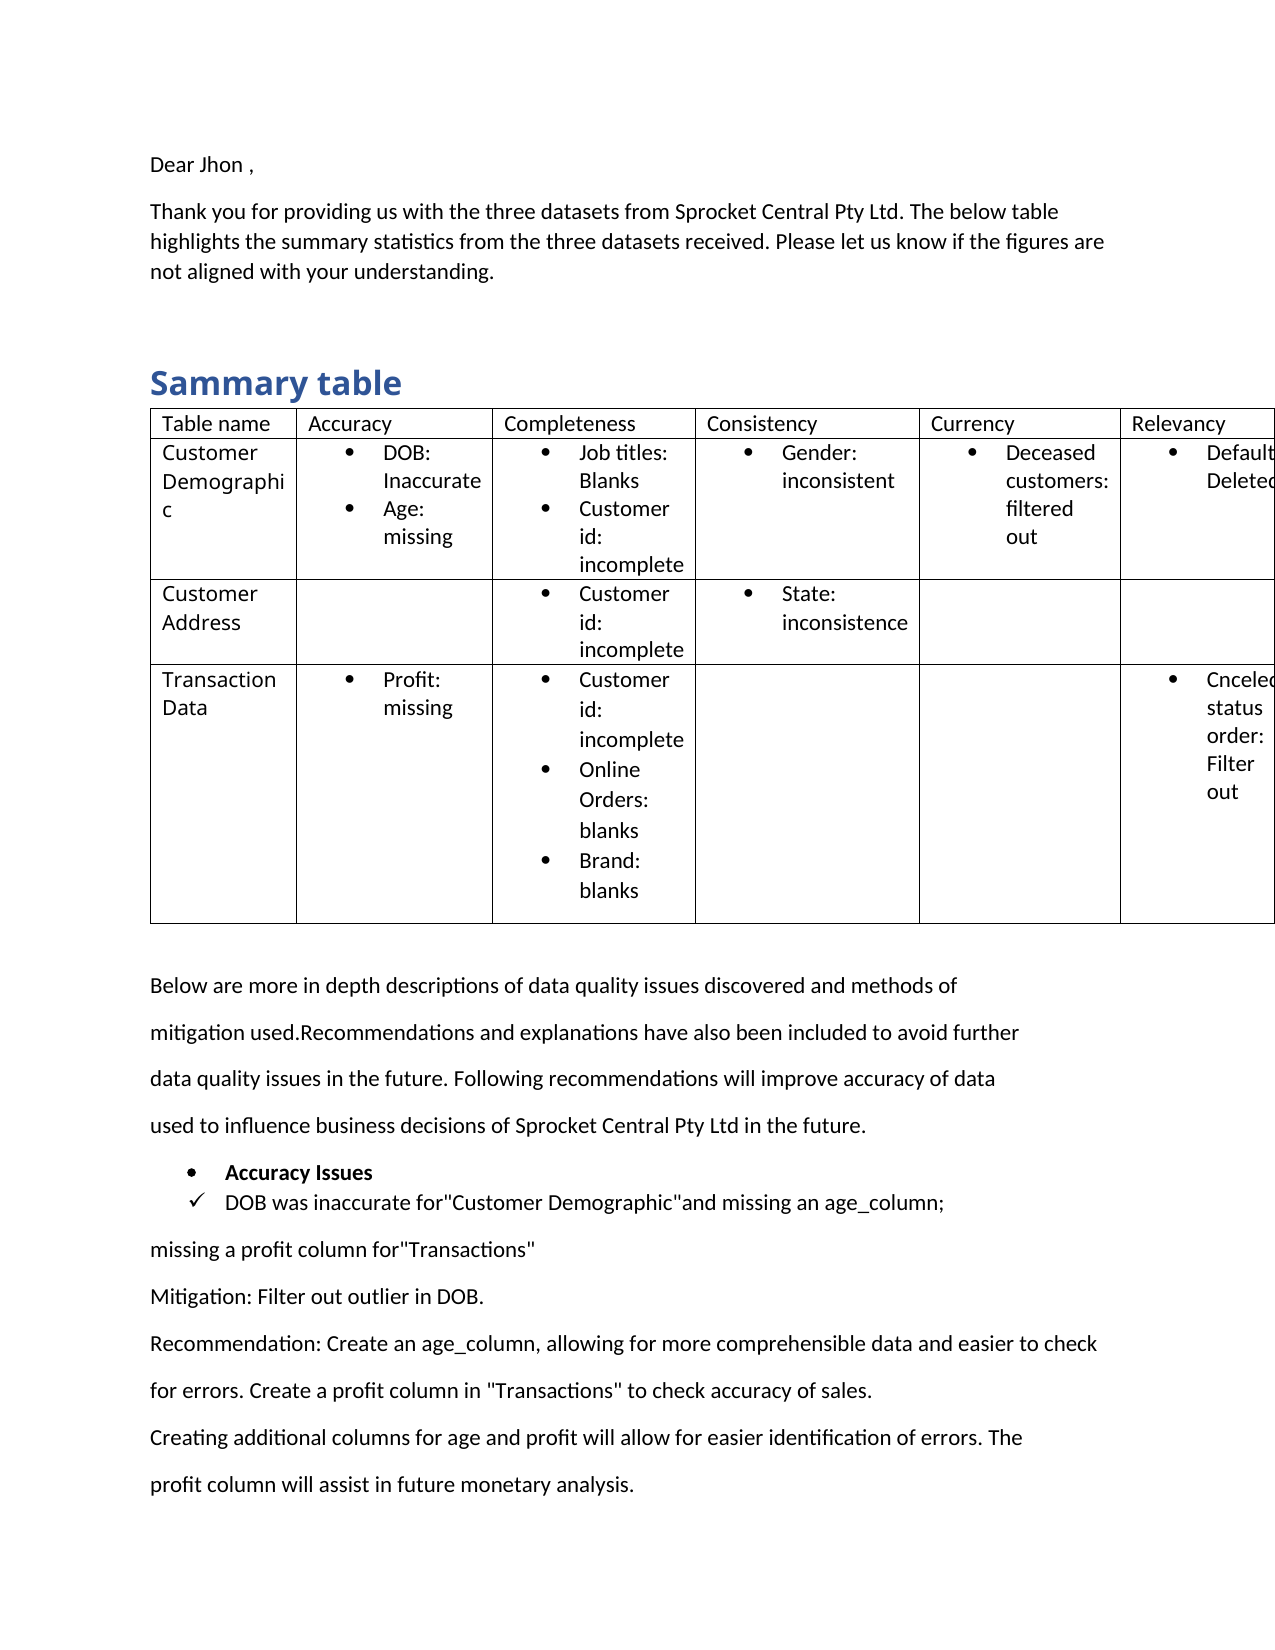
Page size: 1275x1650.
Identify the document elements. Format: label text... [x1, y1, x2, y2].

text for errors. Create a profit column in "Transactions" to check accuracy of sales. [150, 1376, 1125, 1404]
table_cell Cnceled status order: Filter out [1121, 665, 1274, 923]
text Dear Jhon , [150, 150, 1125, 178]
table_header Completeness [493, 409, 695, 437]
table_cell [920, 665, 1120, 923]
table_cell Customer Address [151, 580, 296, 664]
table_header Currency [920, 409, 1120, 437]
list DOB was inaccurate for"Customer Demographic"and missing an age_column; [187, 1188, 1125, 1217]
table_cell DOB: Inaccurate Age: missing [297, 439, 492, 578]
table_cell Deceased customers: filtered out [920, 439, 1120, 578]
table_cell [696, 665, 919, 923]
text mitigation used.Recommendations and explanations have also been included to avoid further [150, 1018, 1125, 1046]
table_header Consistency [696, 409, 919, 437]
text Mitigation: Filter out outlier in DOB. [150, 1282, 1125, 1310]
table_cell [920, 580, 1120, 664]
table_cell [1121, 580, 1274, 664]
table_cell Job titles: Blanks Customer id: incomplete [493, 439, 695, 578]
table_cell Customer Demographic [151, 439, 296, 578]
text data quality issues in the future. Following recommendations will improve accuracy of data [150, 1064, 1125, 1093]
table_cell Default: Deleted [1121, 439, 1274, 578]
table_header Accuracy [297, 409, 492, 437]
table_cell Gender: inconsistent [696, 439, 919, 578]
text Creating additional columns for age and profit will allow for easier identification of errors. The [150, 1423, 1125, 1451]
table_header Table name [151, 409, 296, 437]
table_cell State: inconsistence [696, 580, 919, 664]
table_cell Customer id: incomplete [493, 580, 695, 664]
text used to influence business decisions of Sprocket Central Pty Ltd in the future. [150, 1111, 1125, 1139]
table_cell Customer id: incomplete Online Orders: blanks Brand: blanks [493, 665, 695, 923]
table_cell Transaction Data [151, 665, 296, 923]
text missing a profit column for"Transactions" [150, 1235, 1125, 1263]
text Thank you for providing us with the three datasets from Sprocket Central Pty Ltd. The below table highlights the summary statistics from the three datasets received. Please let us know if the figures are not aligned with your understanding. [150, 197, 1125, 285]
table_header Relevancy [1121, 409, 1274, 437]
table_cell Profit: missing [297, 665, 492, 923]
text Below are more in depth descriptions of data quality issues discovered and methods of [150, 971, 1125, 999]
list Accuracy Issues [187, 1158, 1125, 1186]
text Recommendation: Create an age_column, allowing for more comprehensible data and easier to check [150, 1329, 1125, 1357]
subtitle Sammary table [150, 359, 1125, 405]
table_cell [297, 580, 492, 664]
text profit column will assist in future monetary analysis. [150, 1470, 1125, 1498]
